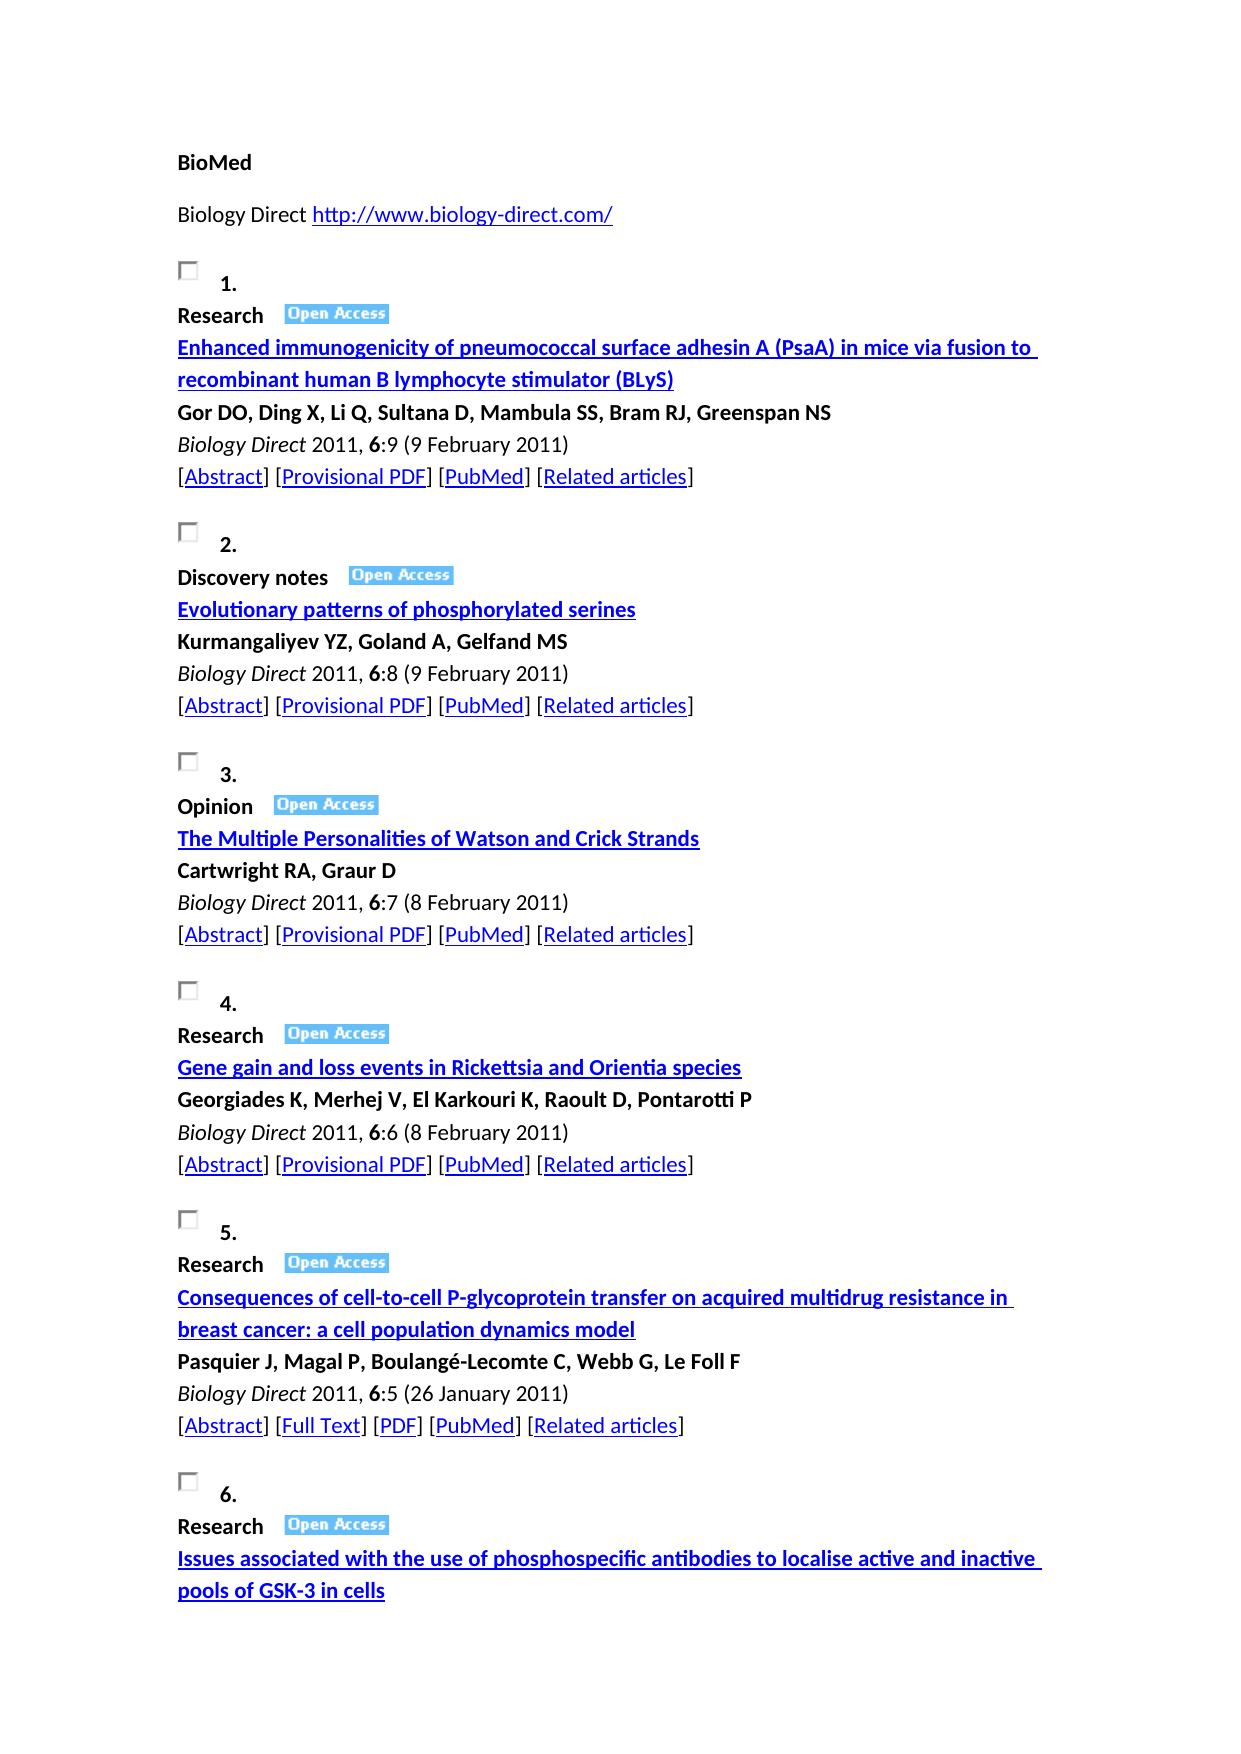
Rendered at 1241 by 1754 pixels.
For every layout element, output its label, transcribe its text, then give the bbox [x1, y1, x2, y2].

text BioMed [177, 148, 1063, 176]
text 1. Research Enhanced immunogenicity of pneumococcal surface adhesin A (PsaA) in mice via fusion to recombinant human B lymphocyte stimulator (BLyS) Gor DO, Ding X, Li Q, Sultana D, Mambula SS, Bram RJ, Greenspan NS Biology Direct 2011, 6:9 (9 February 2011) [Abstract] [Provisional PDF] [PubMed] [Related articles] [177, 254, 1063, 490]
text 4. Research Gene gain and loss events in Rickettsia and Orientia species Georgiades K, Merhej V, El Karkouri K, Raoult D, Pontarotti P Biology Direct 2011, 6:6 (8 February 2011) [Abstract] [Provisional PDF] [PubMed] [Related articles] [177, 974, 1063, 1178]
picture [284, 1515, 390, 1535]
picture [284, 1253, 390, 1273]
text 2. Discovery notes Evolutionary patterns of phosphorylated serines Kurmangaliyev YZ, Goland A, Gelfand MS Biology Direct 2011, 6:8 (9 February 2011) [Abstract] [Provisional PDF] [PubMed] [Related articles] [177, 515, 1063, 719]
text Biology Direct http://www.biology-direct.com/ [177, 201, 1063, 229]
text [177, 1464, 1063, 1604]
picture [273, 795, 379, 815]
text 5. Research Consequences of cell-to-cell P-glycoprotein transfer on acquired multidrug resistance in breast cancer: a cell population dynamics model Pasquier J, Magal P, Boulangé-Lecomte C, Webb G, Le Foll F Biology Direct 2011, 6:5 (26 January 2011) [Abstract] [Full Text] [PDF] [PubMed] [Related articles] [177, 1203, 1063, 1439]
picture [348, 566, 454, 585]
text 3. Opinion The Multiple Personalities of Watson and Crick Strands Cartwright RA, Graur D Biology Direct 2011, 6:7 (8 February 2011) [Abstract] [Provisional PDF] [PubMed] [Related articles] [177, 744, 1063, 949]
picture [284, 304, 390, 324]
picture [284, 1024, 390, 1044]
